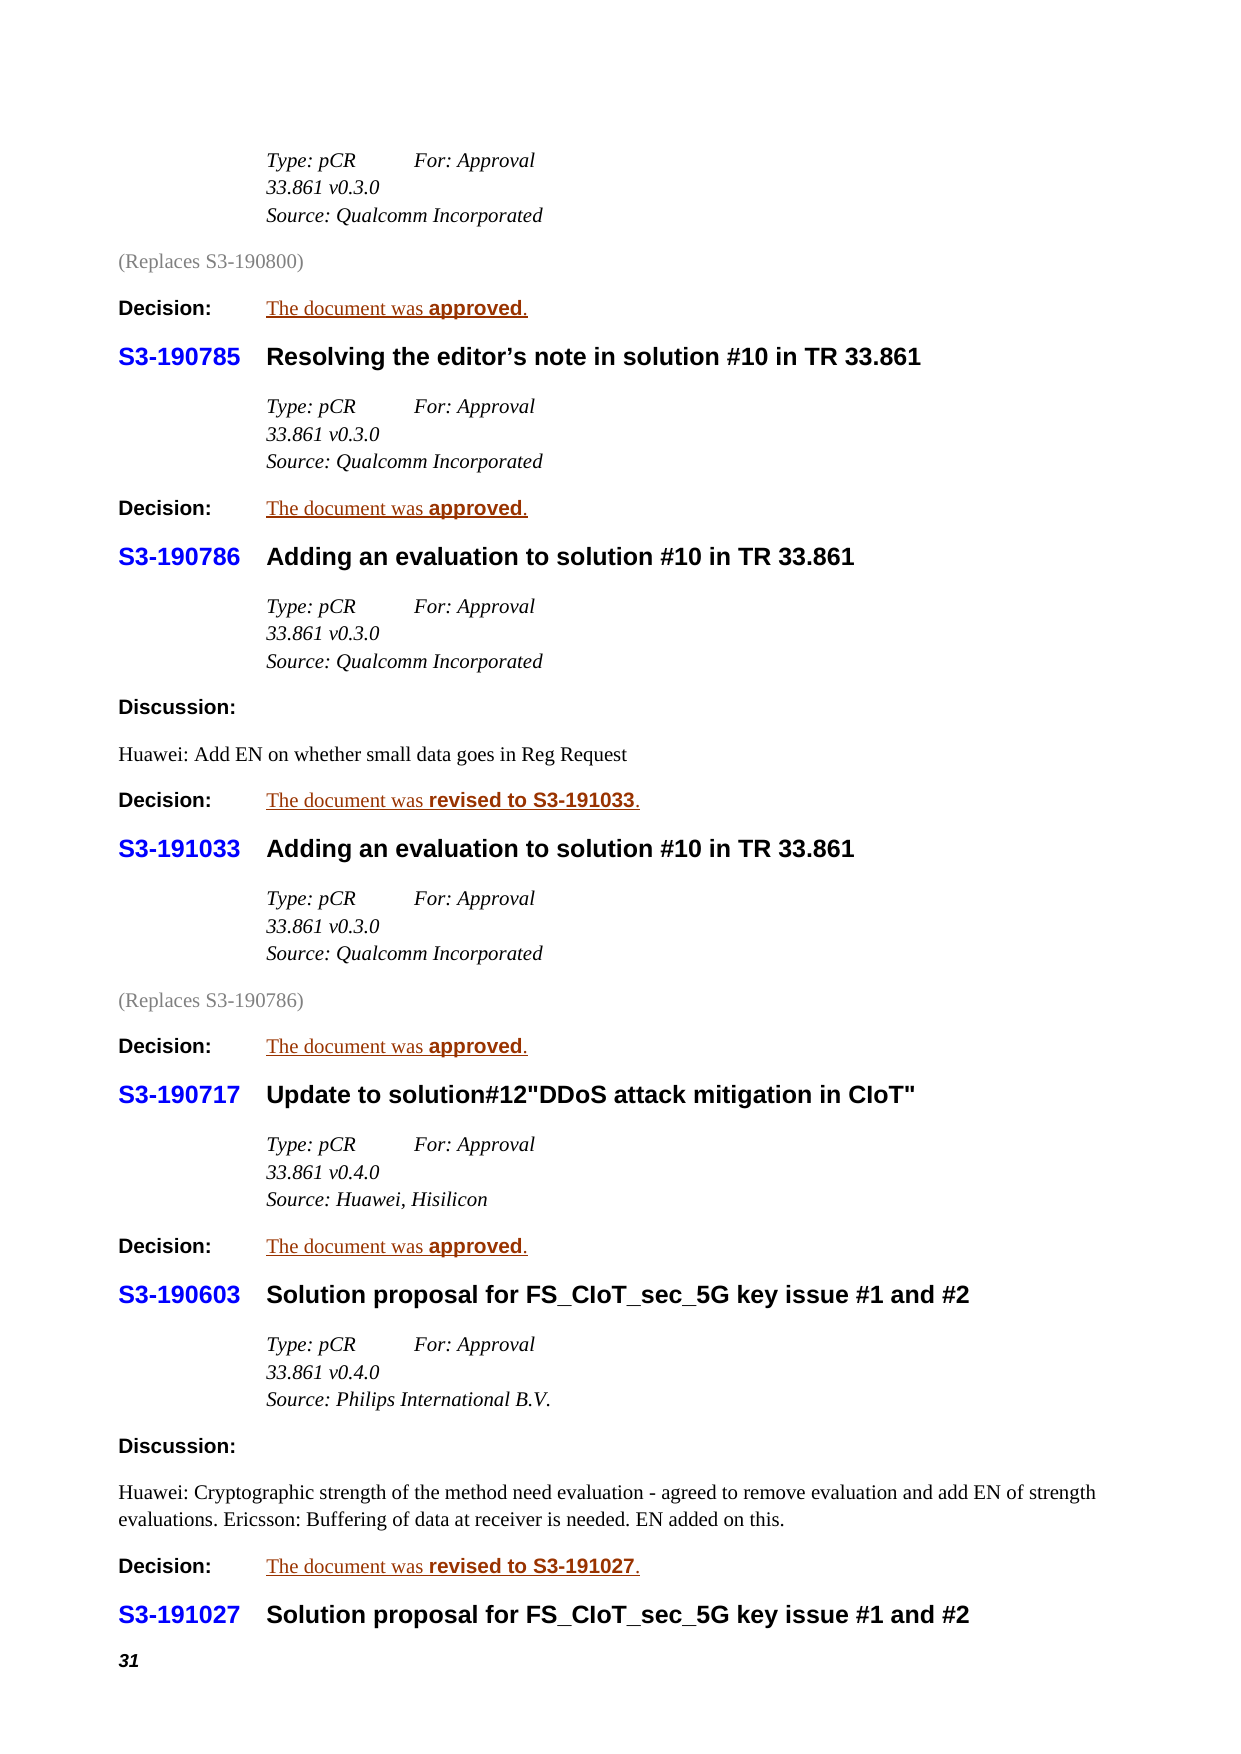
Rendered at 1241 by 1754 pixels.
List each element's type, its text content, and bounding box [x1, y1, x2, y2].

text Type: pCR For: Approval 33.861 v0.4.0 Source: Huawei, Hisilicon [118, 1132, 1122, 1211]
text Decision: The document was approved. [118, 1034, 1122, 1058]
text Decision: The document was approved. [118, 1234, 1122, 1258]
text S3-190603 Solution proposal for FS_CIoT_sec_5G key issue #1 and #2 [118, 1280, 1122, 1309]
text Type: pCR For: Approval 33.861 v0.4.0 Source: Philips International B.V. [118, 1332, 1122, 1411]
text Type: pCR For: Approval 33.861 v0.3.0 Source: Qualcomm Incorporated [118, 394, 1122, 473]
text Decision: The document was approved. [118, 495, 1122, 519]
text Decision: The document was revised to S3-191033. [118, 788, 1122, 812]
text S3-190785 Resolving the editor’s note in solution #10 in TR 33.861 [118, 342, 1122, 371]
text Type: pCR For: Approval 33.861 v0.3.0 Source: Qualcomm Incorporated [118, 148, 1122, 227]
text S3-190717 Update to solution#12"DDoS attack mitigation in CIoT" [118, 1080, 1122, 1109]
text Discussion: [118, 1433, 1122, 1457]
text S3-190786 Adding an evaluation to solution #10 in TR 33.861 [118, 542, 1122, 571]
text S3-191033 Adding an evaluation to solution #10 in TR 33.861 [118, 834, 1122, 863]
text Huawei: Add EN on whether small data goes in Reg Request [118, 741, 1122, 766]
text S3-191027 Solution proposal for FS_CIoT_sec_5G key issue #1 and #2 [118, 1600, 1122, 1629]
text Discussion: [118, 695, 1122, 719]
text Decision: The document was revised to S3-191027. [118, 1554, 1122, 1578]
text Huawei: Cryptographic strength of the method need evaluation - agreed to remove evaluation and add EN of strength evaluations. Ericsson: Buffering of data at receiver is needed. EN added on this. [118, 1480, 1122, 1531]
text (Replaces S3-190800) [118, 249, 1122, 273]
text (Replaces S3-190786) [118, 988, 1122, 1012]
text Type: pCR For: Approval 33.861 v0.3.0 Source: Qualcomm Incorporated [118, 886, 1122, 965]
text Decision: The document was approved. [118, 296, 1122, 320]
text Type: pCR For: Approval 33.861 v0.3.0 Source: Qualcomm Incorporated [118, 594, 1122, 673]
